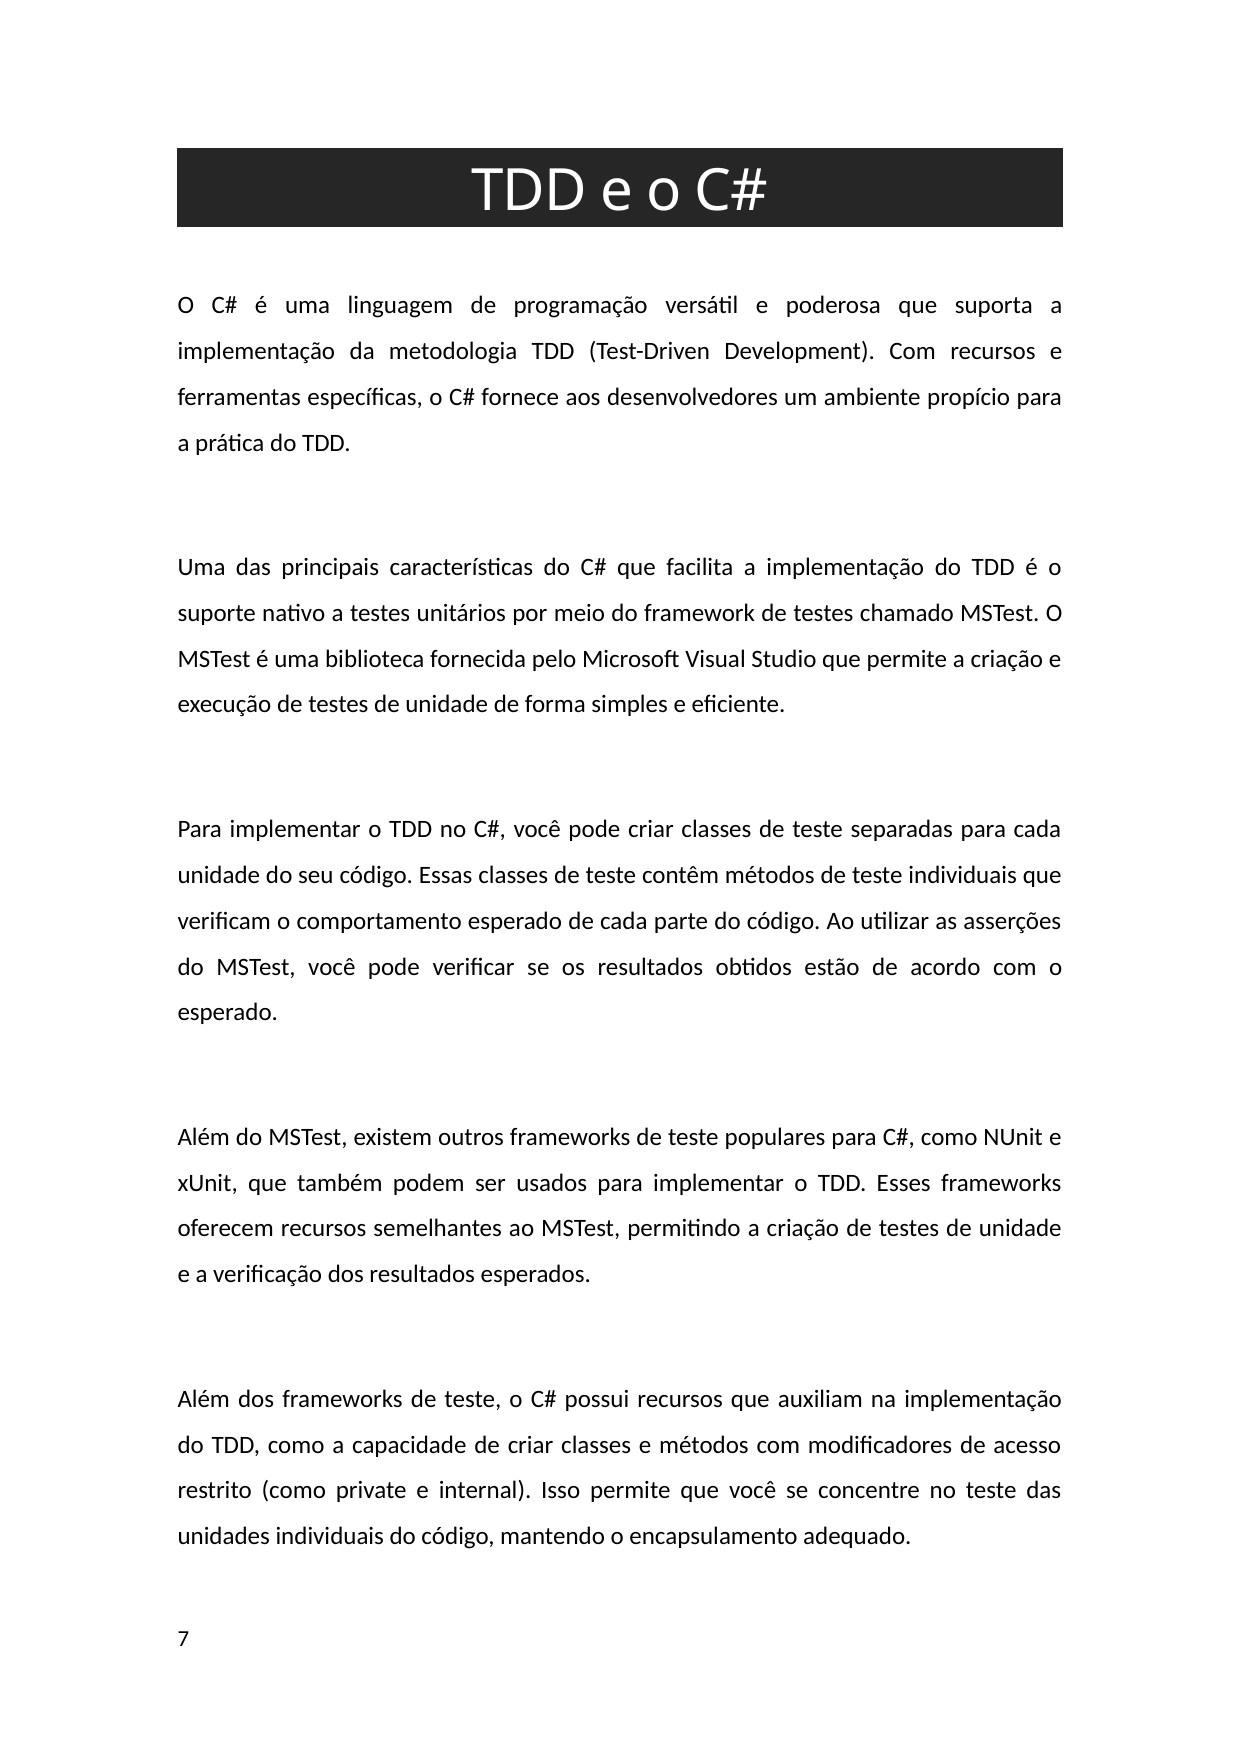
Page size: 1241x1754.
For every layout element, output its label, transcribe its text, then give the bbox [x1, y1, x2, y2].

text Para implementar o TDD no C#, você pode criar classes de teste separadas para cada unidade do seu código. Essas classes de teste contêm métodos de teste individuais que verificam o comportamento esperado de cada parte do código. Ao utilizar as asserções do MSTest, você pode verificar se os resultados obtidos estão de acordo com o esperado. [177, 813, 1063, 1027]
text Além do MSTest, existem outros frameworks de teste populares para C#, como NUnit e xUnit, que também podem ser usados para implementar o TDD. Esses frameworks oferecem recursos semelhantes ao MSTest, permitindo a criação de testes de unidade e a verificação dos resultados esperados. [177, 1121, 1063, 1289]
title TDD e o C# [177, 148, 1063, 227]
text O C# é uma linguagem de programação versátil e poderosa que suporta a implementação da metodologia TDD (Test-Driven Development). Com recursos e ferramentas específicas, o C# fornece aos desenvolvedores um ambiente propício para a prática do TDD. [177, 289, 1063, 457]
text Além dos frameworks de teste, o C# possui recursos que auxiliam na implementação do TDD, como a capacidade de criar classes e métodos com modificadores de acesso restrito (como private e internal). Isso permite que você se concentre no teste das unidades individuais do código, mantendo o encapsulamento adequado. [177, 1383, 1063, 1551]
text Uma das principais características do C# que facilita a implementação do TDD é o suporte nativo a testes unitários por meio do framework de testes chamado MSTest. O MSTest é uma biblioteca fornecida pelo Microsoft Visual Studio que permite a criação e execução de testes de unidade de forma simples e eficiente. [177, 551, 1063, 719]
